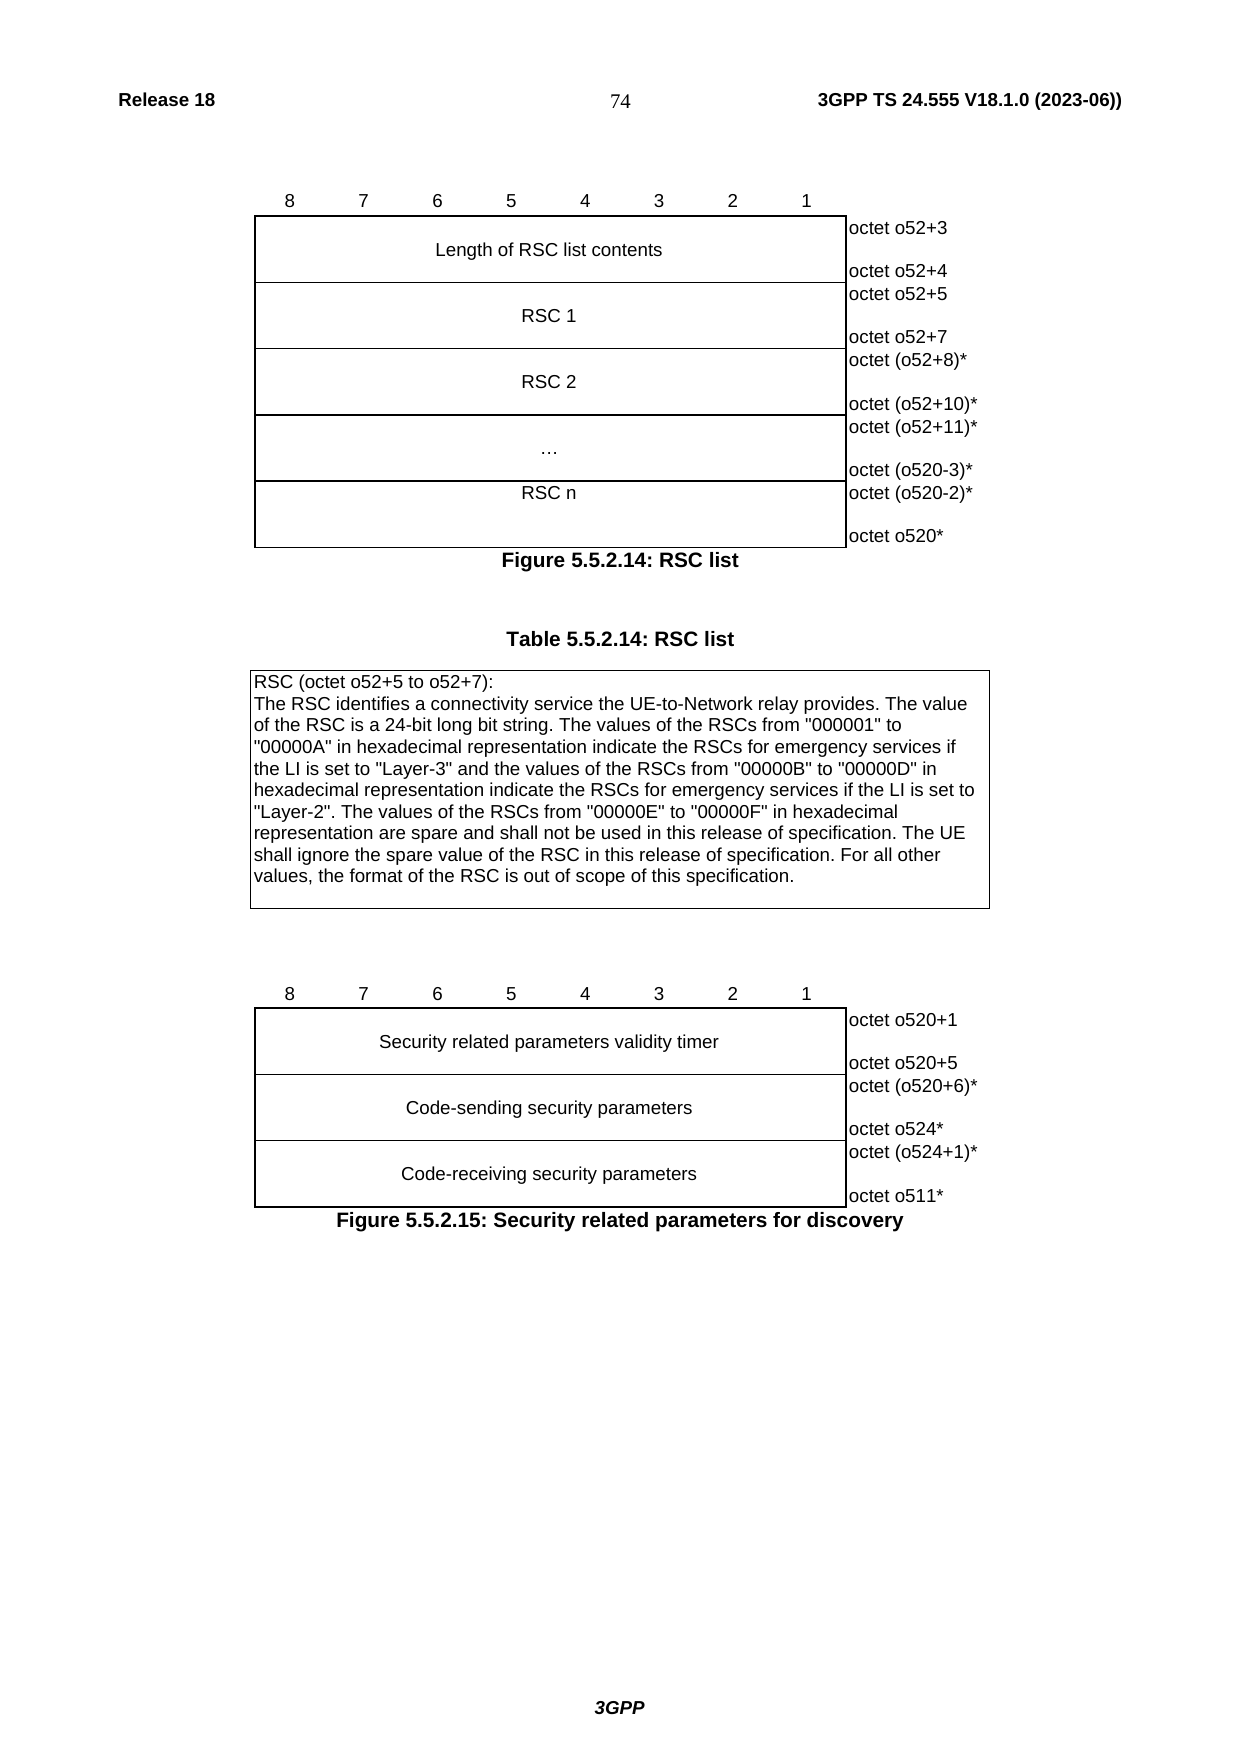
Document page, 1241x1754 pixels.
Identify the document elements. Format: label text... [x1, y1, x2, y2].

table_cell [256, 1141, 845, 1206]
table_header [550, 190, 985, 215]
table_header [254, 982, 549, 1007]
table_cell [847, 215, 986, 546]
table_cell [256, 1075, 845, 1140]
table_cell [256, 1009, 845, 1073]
text Table 5.5.2.14: RSC list [118, 627, 1122, 651]
text Figure 5.5.2.15: Security related parameters for discovery [118, 1208, 1122, 1232]
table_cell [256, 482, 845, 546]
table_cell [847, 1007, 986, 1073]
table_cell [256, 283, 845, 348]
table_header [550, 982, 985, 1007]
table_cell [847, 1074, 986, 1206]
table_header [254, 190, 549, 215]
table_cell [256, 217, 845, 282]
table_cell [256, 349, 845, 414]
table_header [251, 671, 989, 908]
text Figure 5.5.2.14: RSC list [118, 548, 1122, 572]
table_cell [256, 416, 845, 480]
